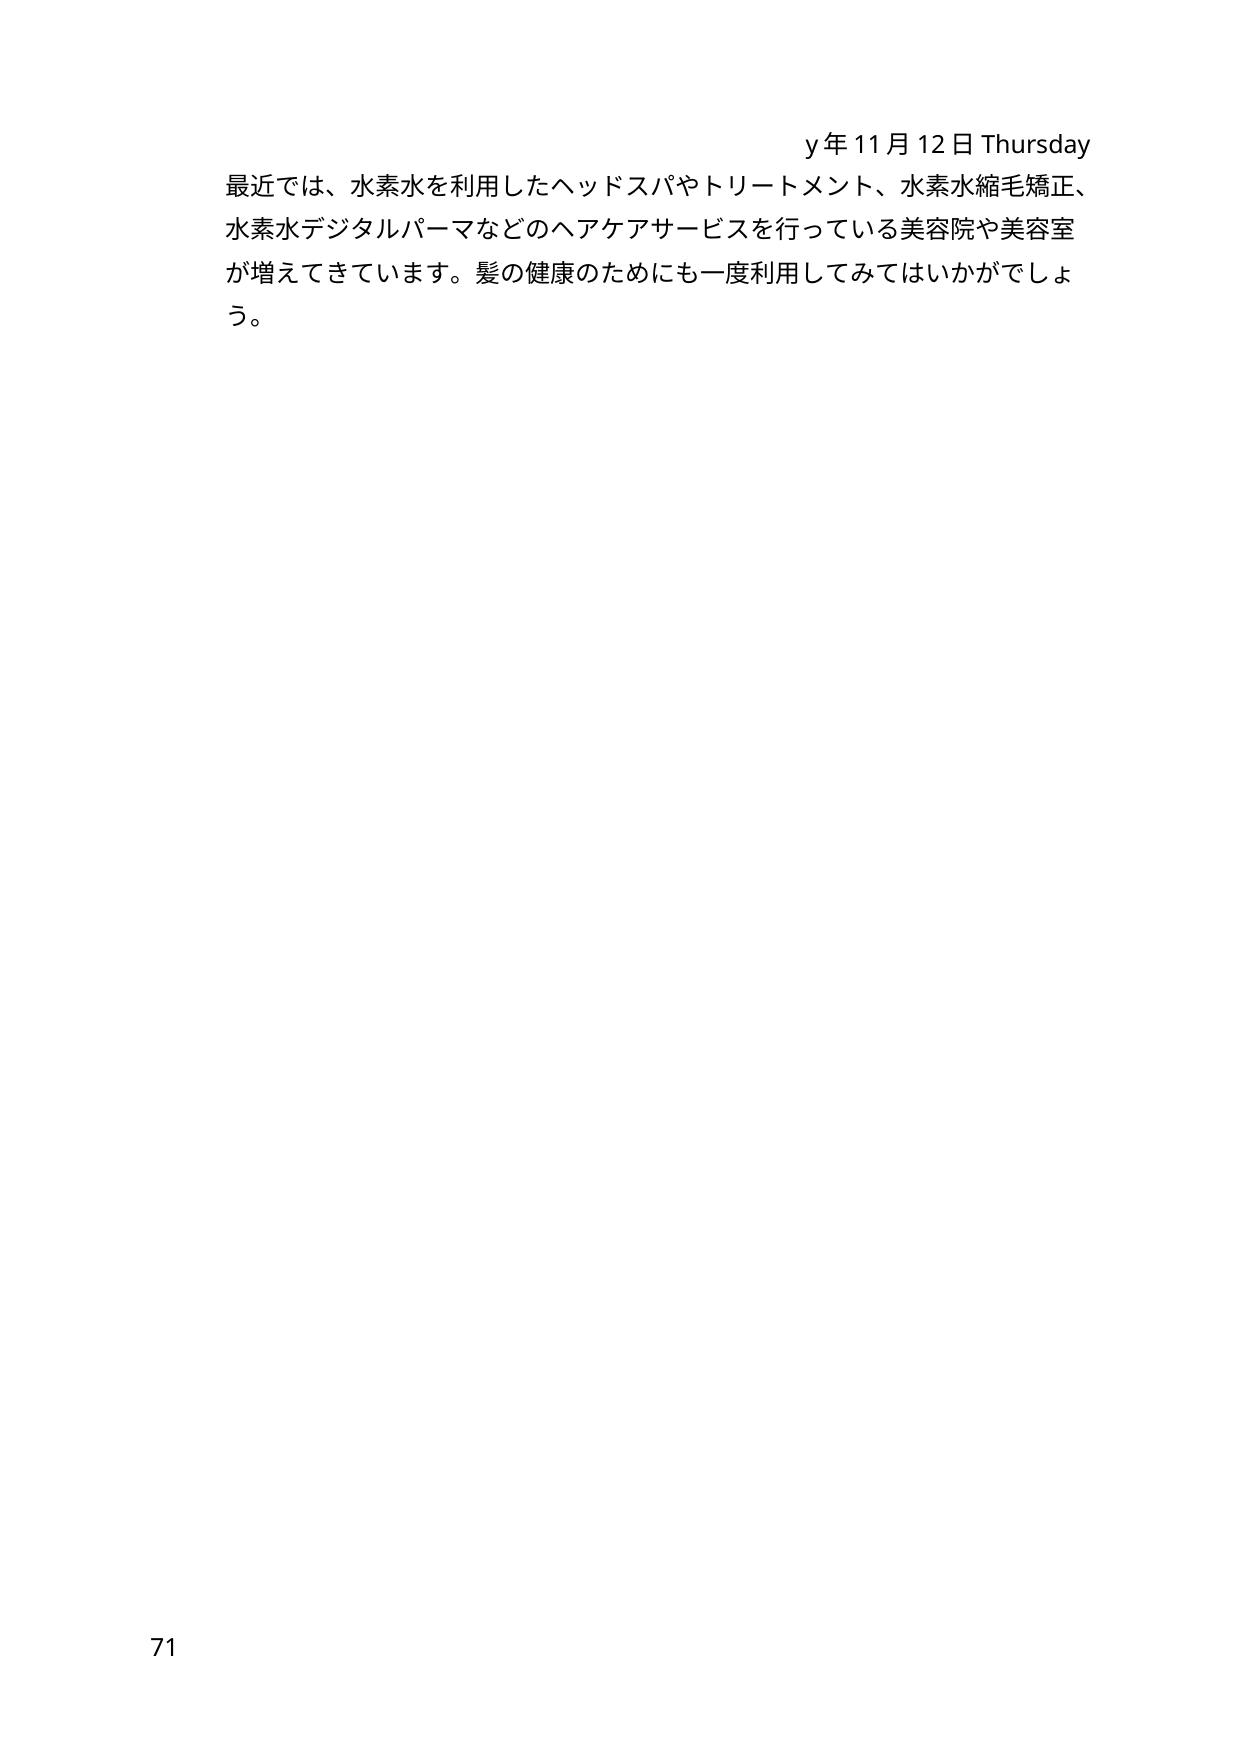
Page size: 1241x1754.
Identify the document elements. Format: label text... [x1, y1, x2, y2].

text 最近では、水素水を利用したヘッドスパやトリートメント、水素水縮毛矯正、水素水デジタルパーマなどのヘアケアサービスを行っている美容院や美容室が増えてきています。髪の健康のためにも一度利用してみてはいかがでしょう。 [225, 166, 1090, 333]
